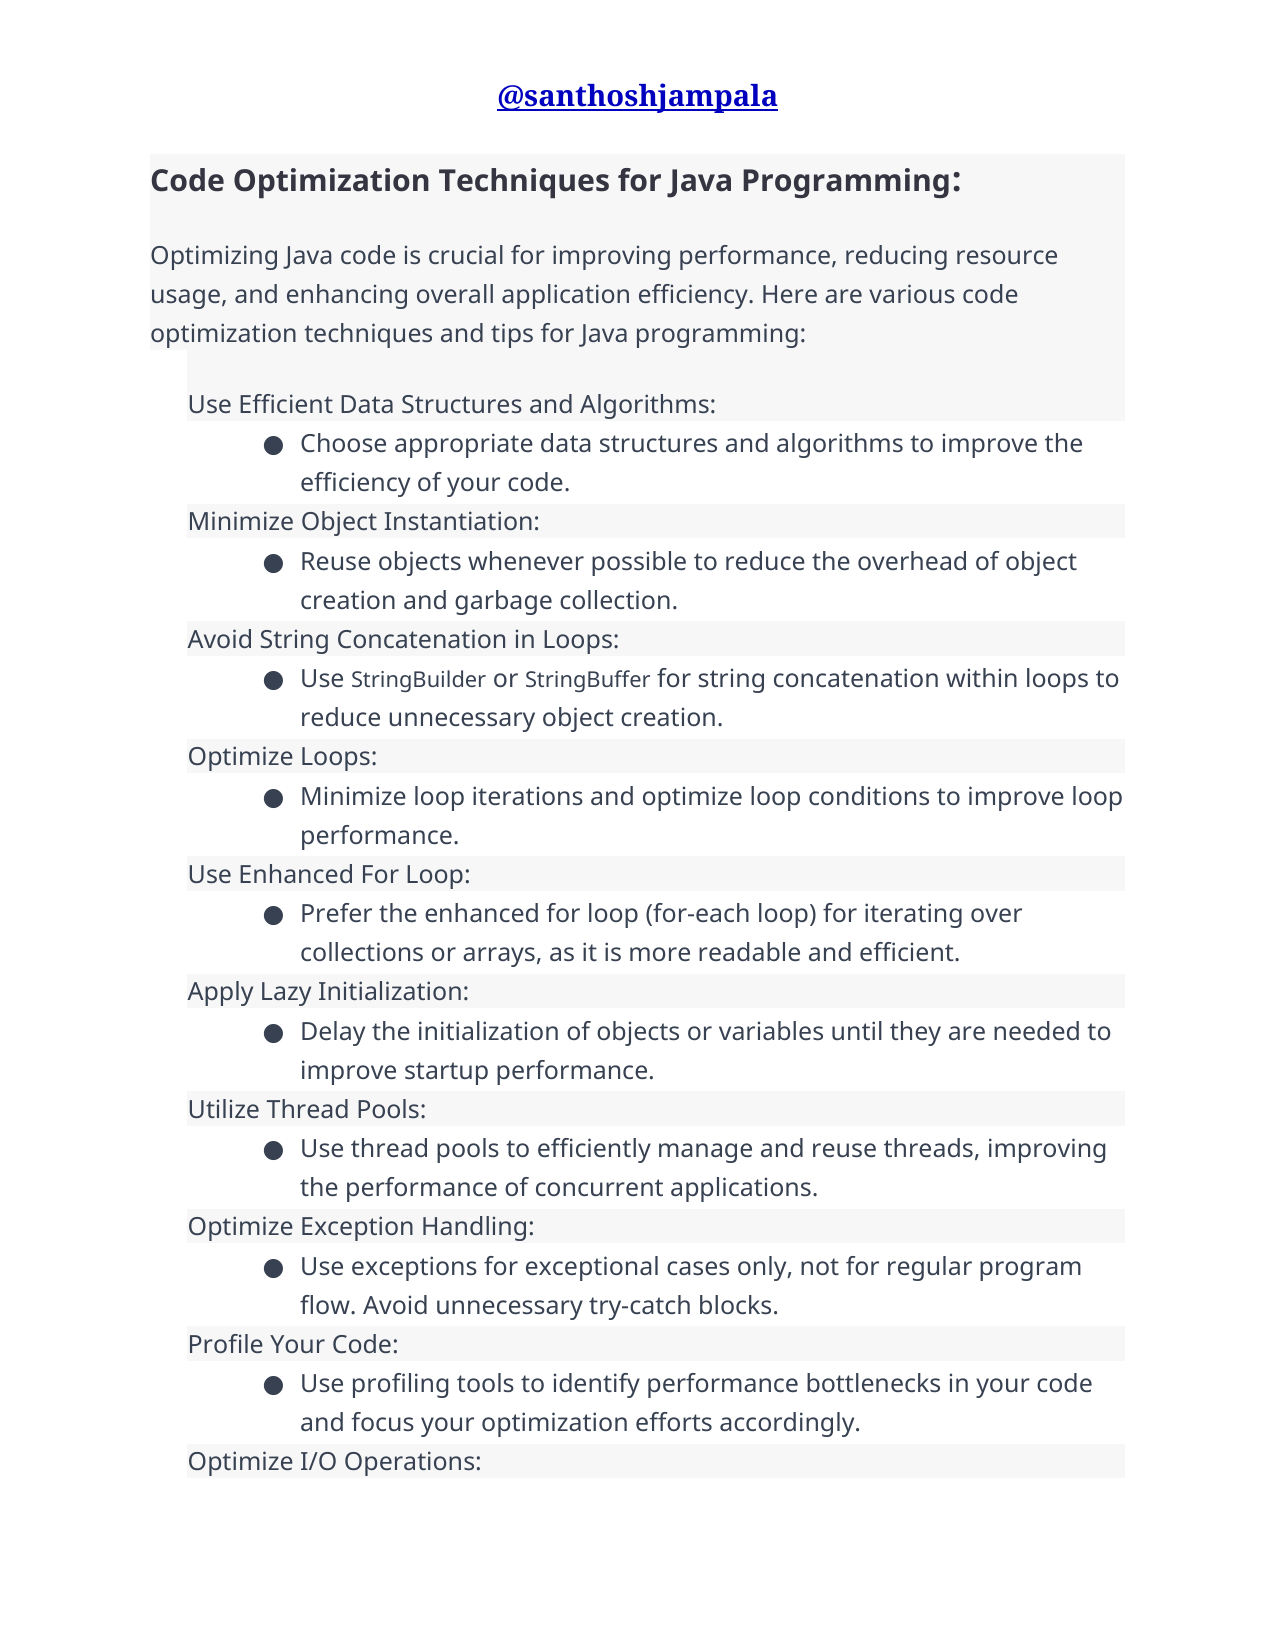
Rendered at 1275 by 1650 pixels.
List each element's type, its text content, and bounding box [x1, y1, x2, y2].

list Use thread pools to efficiently manage and reuse threads, improving the performance of concurrent applications. [262, 1131, 1125, 1204]
list Optimize Loops: [187, 739, 1125, 773]
list Avoid String Concatenation in Loops: [187, 621, 1125, 656]
list Reuse objects whenever possible to reduce the overhead of object creation and garbage collection. [262, 543, 1125, 616]
list Use profiling tools to identify performance bottlenecks in your code and focus your optimization efforts accordingly. [262, 1366, 1125, 1439]
list Use exceptions for exceptional cases only, not for regular program flow. Avoid unnecessary try-catch blocks. [262, 1248, 1125, 1321]
list Utilize Thread Pools: [187, 1091, 1125, 1126]
list Minimize loop iterations and optimize loop conditions to improve loop performance. [262, 778, 1125, 851]
list Profile Your Code: [187, 1326, 1125, 1361]
text Optimizing Java code is crucial for improving performance, reducing resource usage, and enhancing overall application efficiency. Here are various code optimization techniques and tips for Java programming: [150, 238, 1125, 350]
list Use Efficient Data Structures and Algorithms: [187, 386, 1125, 421]
list Delay the initialization of objects or variables until they are needed to improve startup performance. [262, 1013, 1125, 1086]
list Optimize I/O Operations: [187, 1444, 1125, 1478]
list Minimize Object Instantiation: [187, 504, 1125, 538]
list Prefer the enhanced for loop (for-each loop) for iterating over collections or arrays, as it is more readable and efficient. [262, 896, 1125, 969]
subtitle Code Optimization Techniques for Java Programming: [150, 154, 1125, 201]
list Optimize Exception Handling: [187, 1209, 1125, 1243]
list Use Enhanced For Loop: [187, 856, 1125, 891]
list Use StringBuilder or StringBuffer for string concatenation within loops to reduce unnecessary object creation. [262, 661, 1125, 734]
list Choose appropriate data structures and algorithms to improve the efficiency of your code. [262, 426, 1125, 499]
list Apply Lazy Initialization: [187, 974, 1125, 1008]
